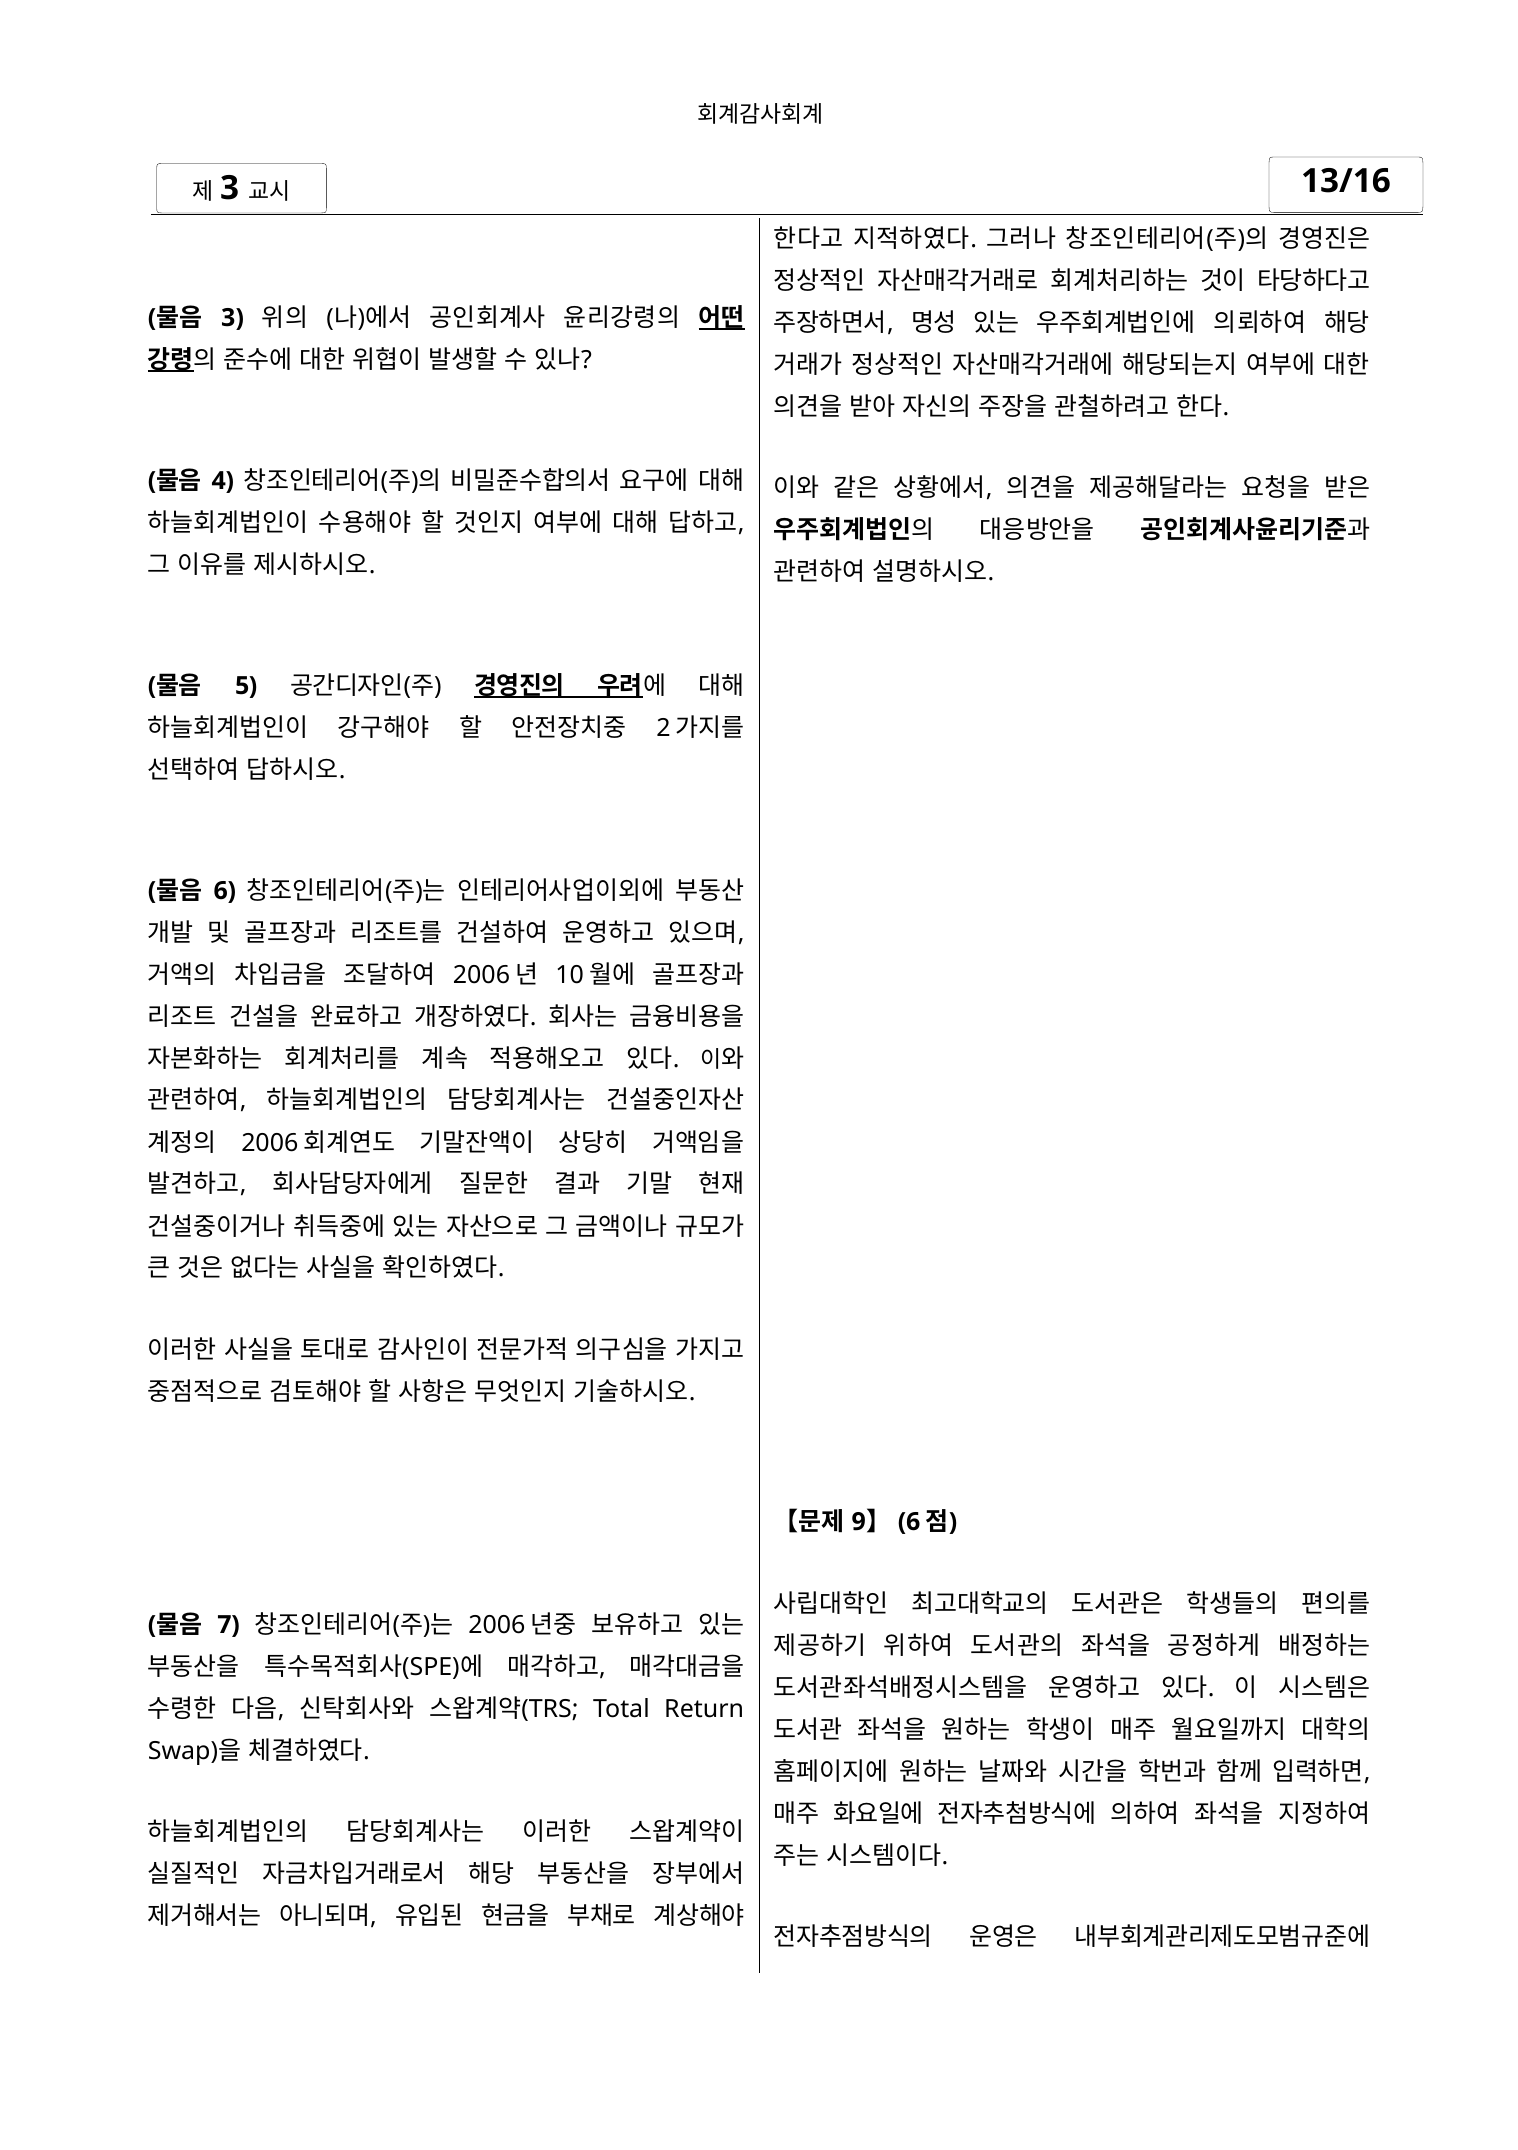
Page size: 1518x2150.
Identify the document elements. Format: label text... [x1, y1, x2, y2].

text 하늘회계법인의 담당회계사는 이러한 스왑계약이 실질적인 자금차입거래로서 해당 부동산을 장부에서 제거해서는 아니되며, 유입된 현금을 부채로 계상해야 한다고 지적하였다. 그러나 창조인테리어(주)의 경영진은 정상적인 자산매각거래로 회계처리하는 것이 타당하다고 주장하면서, 명성 있는 우주회계법인에 의뢰하여 해당 거래가 정상적인 자산매각거래에 해당되는지 여부에 대한 의견을 받아 자신의 주장을 관철하려고 한다. [773, 218, 1370, 423]
text 전자추점방식의 운영은 내부회계관리제도모범규준에 근거한 통제절차에 따라 적절히 문서화되고, 사립대학 중점사항검토 및 보고요령에 준거하여 학교법인의 감사에 의해 평가되고 있으며, 평가결과 및 평가자료는 5년간 보관된다. [773, 1917, 1370, 1953]
text (물음 7) 창조인테리어(주)는 2006년중 보유하고 있는 부동산을 특수목적회사(SPE)에 매각하고, 매각대금을 수령한 다음, 신탁회사와 스왑계약(TRS; Total Return Swap)을 체결하였다. [148, 1604, 744, 1766]
text (물음 3) 위의 (나)에서 공인회계사 윤리강령의 어떤 강령의 준수에 대한 위협이 발생할 수 있나? [148, 297, 744, 376]
text 【문제 9】 (6점) [773, 1502, 1370, 1538]
text (물음 6) 창조인테리어(주)는 인테리어사업이외에 부동산 개발 및 골프장과 리조트를 건설하여 운영하고 있으며, 거액의 차입금을 조달하여 2006년 10월에 골프장과 리조트 건설을 완료하고 개장하였다. 회사는 금융비용을 자본화하는 회계처리를 계속 적용해오고 있다. 이와 관련하여, 하늘회계법인의 담당회계사는 건설중인자산 계정의 2006회계연도 기말잔액이 상당히 거액임을 발견하고, 회사담당자에게 질문한 결과 기말 현재 건설중이거나 취득중에 있는 자산으로 그 금액이나 규모가 큰 것은 없다는 사실을 확인하였다. [148, 870, 744, 1284]
text 사립대학인 최고대학교의 도서관은 학생들의 편의를 제공하기 위하여 도서관의 좌석을 공정하게 배정하는 도서관좌석배정시스템을 운영하고 있다. 이 시스템은 도서관 좌석을 원하는 학생이 매주 월요일까지 대학의 홈페이지에 원하는 날짜와 시간을 학번과 함께 입력하면, 매주 화요일에 전자추첨방식에 의하여 좌석을 지정하여 주는 시스템이다. [773, 1583, 1370, 1871]
text (물음 5) 공간디자인(주) 경영진의 우려에 대해 하늘회계법인이 강구해야 할 안전장치중 2가지를 선택하여 답하시오. [148, 665, 744, 785]
text (물음 4) 창조인테리어(주)의 비밀준수합의서 요구에 대해 하늘회계법인이 수용해야 할 것인지 여부에 대해 답하고, 그 이유를 제시하시오. [148, 460, 744, 581]
text 하늘회계법인의 담당회계사는 이러한 스왑계약이 실질적인 자금차입거래로서 해당 부동산을 장부에서 제거해서는 아니되며, 유입된 현금을 부채로 계상해야 한다고 지적하였다. 그러나 창조인테리어(주)의 경영진은 정상적인 자산매각거래로 회계처리하는 것이 타당하다고 주장하면서, 명성 있는 우주회계법인에 의뢰하여 해당 거래가 정상적인 자산매각거래에 해당되는지 여부에 대한 의견을 받아 자신의 주장을 관철하려고 한다. [148, 1812, 744, 1932]
text 이와 같은 상황에서, 의견을 제공해달라는 요청을 받은 우주회계법인의 대응방안을 공인회계사윤리기준과 관련하여 설명하시오. [773, 468, 1370, 588]
text 이러한 사실을 토대로 감사인이 전문가적 의구심을 가지고 중점적으로 검토해야 할 사항은 무엇인지 기술하시오. [148, 1329, 744, 1408]
